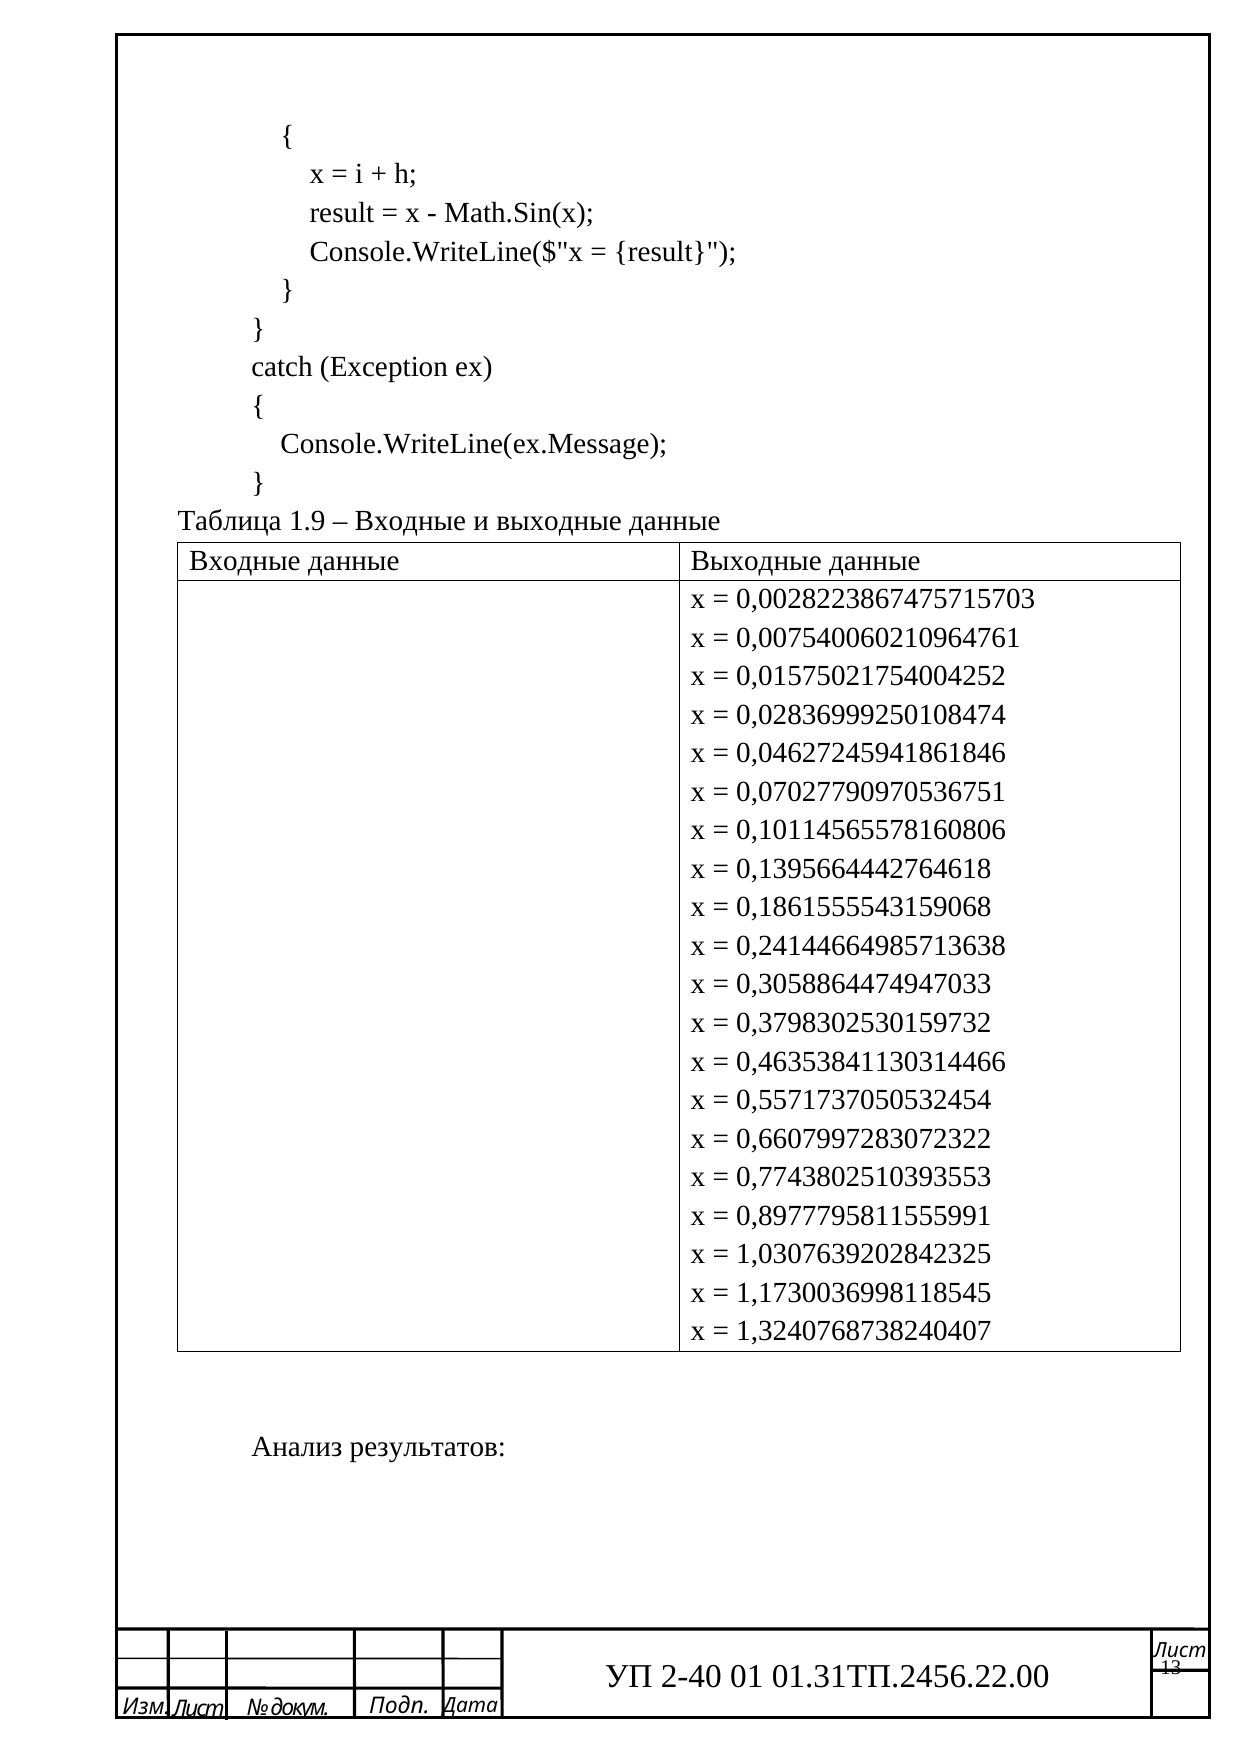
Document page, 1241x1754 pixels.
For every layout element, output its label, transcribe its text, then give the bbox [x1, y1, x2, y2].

text { [177, 118, 1181, 152]
table_header Выходные данные [680, 543, 1180, 580]
text } [177, 272, 1181, 306]
text Console.WriteLine(ex.Message); [177, 426, 1181, 460]
text catch (Exception ex) [177, 349, 1181, 383]
text } [177, 465, 1181, 498]
table_cell [178, 581, 679, 1351]
text Анализ результатов: [177, 1429, 1181, 1462]
table_cell x = 0,0028223867475715703 x = 0,007540060210964761 x = 0,01575021754004252 x = 0,02836999250108474 x = 0,04627245941861846 x = 0,07027790970536751 x = 0,10114565578160806 x = 0,1395664442764618 x = 0,1861555543159068 x = 0,24144664985713638 x = 0,3058864474947033 x = 0,3798302530159732 x = 0,46353841130314466 x = 0,5571737050532454 x = 0,6607997283072322 x = 0,7743802510393553 x = 0,8977795811555991 x = 1,0307639202842325 x = 1,1730036998118545 x = 1,3240768738240407 [680, 581, 1180, 1351]
text { [177, 388, 1181, 421]
text result = x - Math.Sin(x); [177, 195, 1181, 229]
text Таблица 1.9 – Входные и выходные данные [177, 503, 1181, 537]
text x = i + h; [177, 157, 1181, 190]
text Console.WriteLine($"x = {result}"); [177, 234, 1181, 267]
text } [177, 311, 1181, 344]
table_header Входные данные [178, 543, 679, 580]
